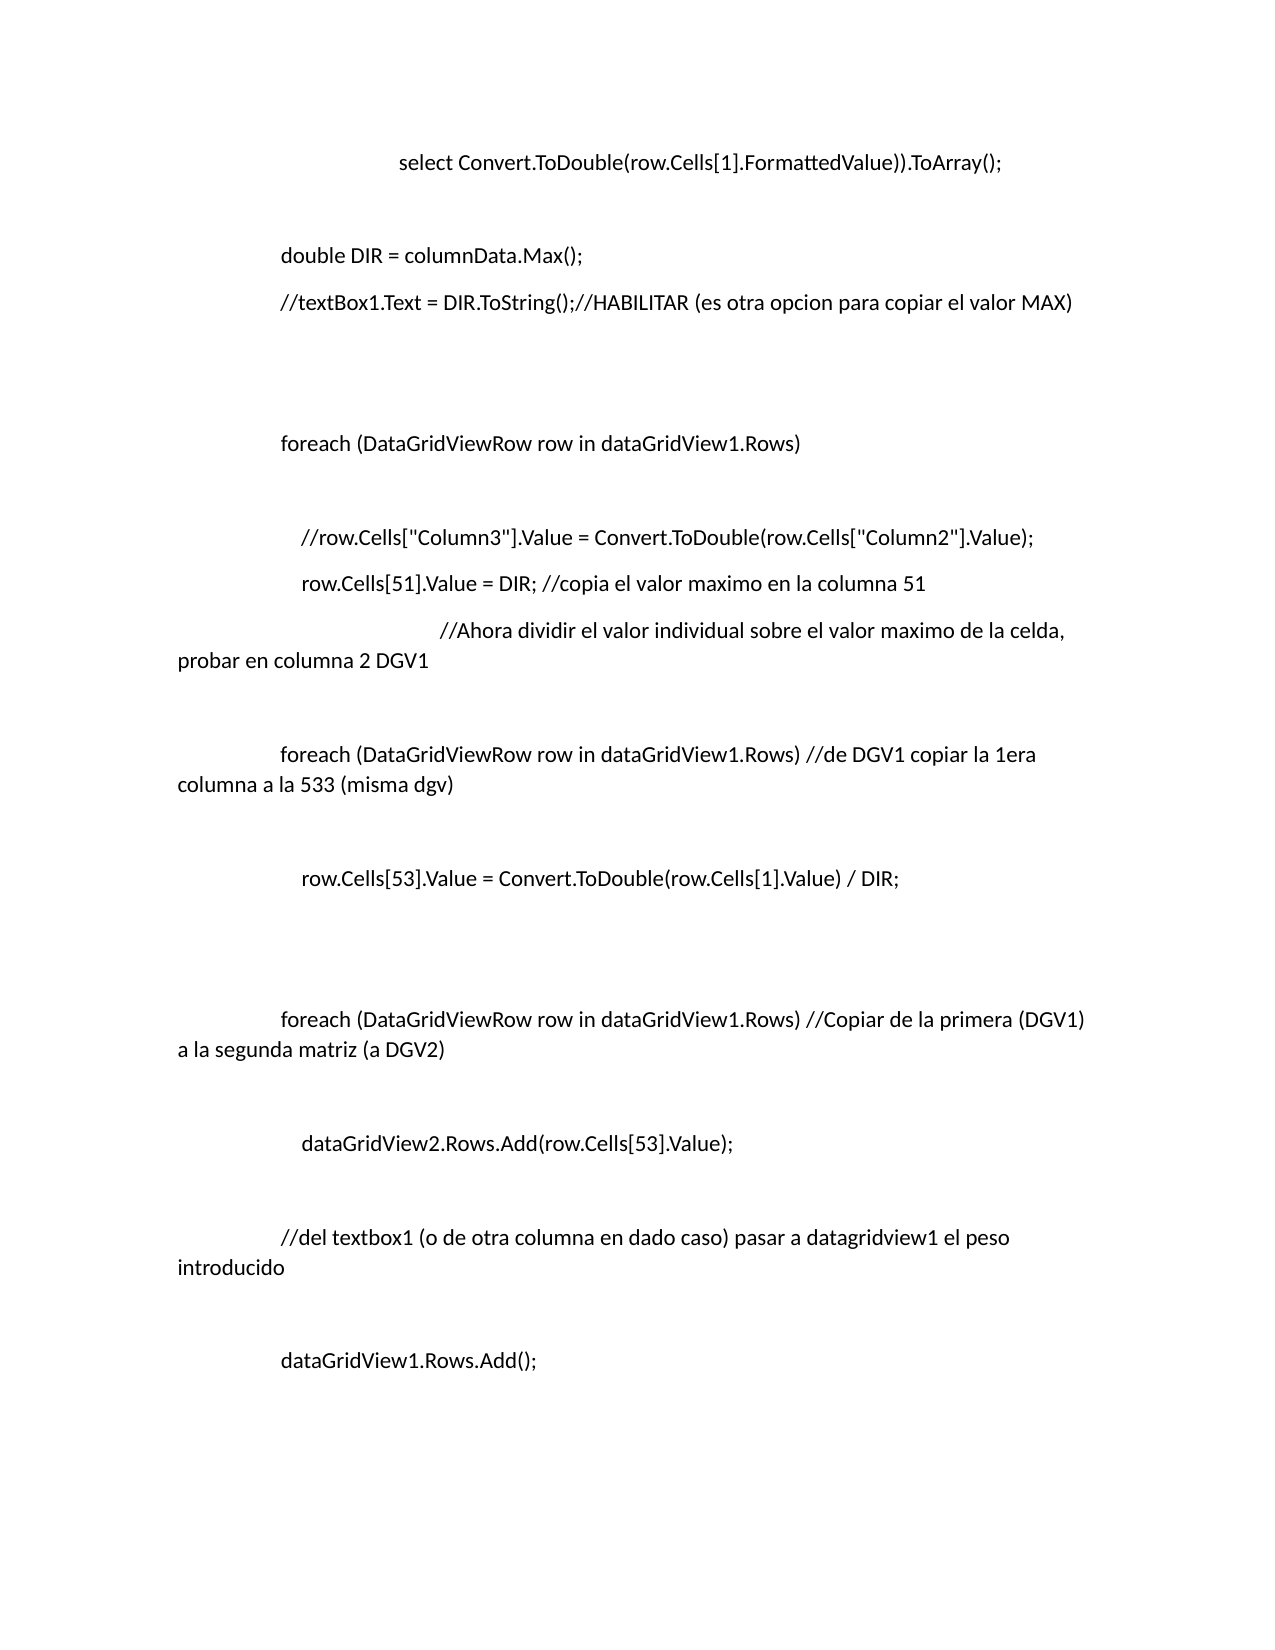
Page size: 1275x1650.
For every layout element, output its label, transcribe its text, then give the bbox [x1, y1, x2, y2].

text //row.Cells["Column3"].Value = Convert.ToDouble(row.Cells["Column2"].Value); [177, 523, 1098, 551]
text dataGridView2.Rows.Add(row.Cells[53].Value); [177, 1129, 1098, 1157]
text foreach (DataGridViewRow row in dataGridView1.Rows) //de DGV1 copiar la 1era columna a la 533 (misma dgv) [177, 740, 1098, 798]
text //Ahora dividir el valor individual sobre el valor maximo de la celda, probar en columna 2 DGV1 [177, 616, 1098, 674]
text select Convert.ToDouble(row.Cells[1].FormattedValue)).ToArray(); [177, 148, 1098, 176]
text dataGridView1.Rows.Add(); [177, 1347, 1098, 1374]
text double DIR = columnData.Max(); [177, 241, 1098, 269]
text row.Cells[53].Value = Convert.ToDouble(row.Cells[1].Value) / DIR; [177, 864, 1098, 892]
text //textBox1.Text = DIR.ToString();//HABILITAR (es otra opcion para copiar el valor MAX) [177, 288, 1098, 316]
text foreach (DataGridViewRow row in dataGridView1.Rows) //Copiar de la primera (DGV1) a la segunda matriz (a DGV2) [177, 1005, 1098, 1063]
text //del textbox1 (o de otra columna en dado caso) pasar a datagridview1 el peso introducido [177, 1223, 1098, 1281]
text row.Cells[51].Value = DIR; //copia el valor maximo en la columna 51 [177, 569, 1098, 597]
text foreach (DataGridViewRow row in dataGridView1.Rows) [177, 429, 1098, 457]
